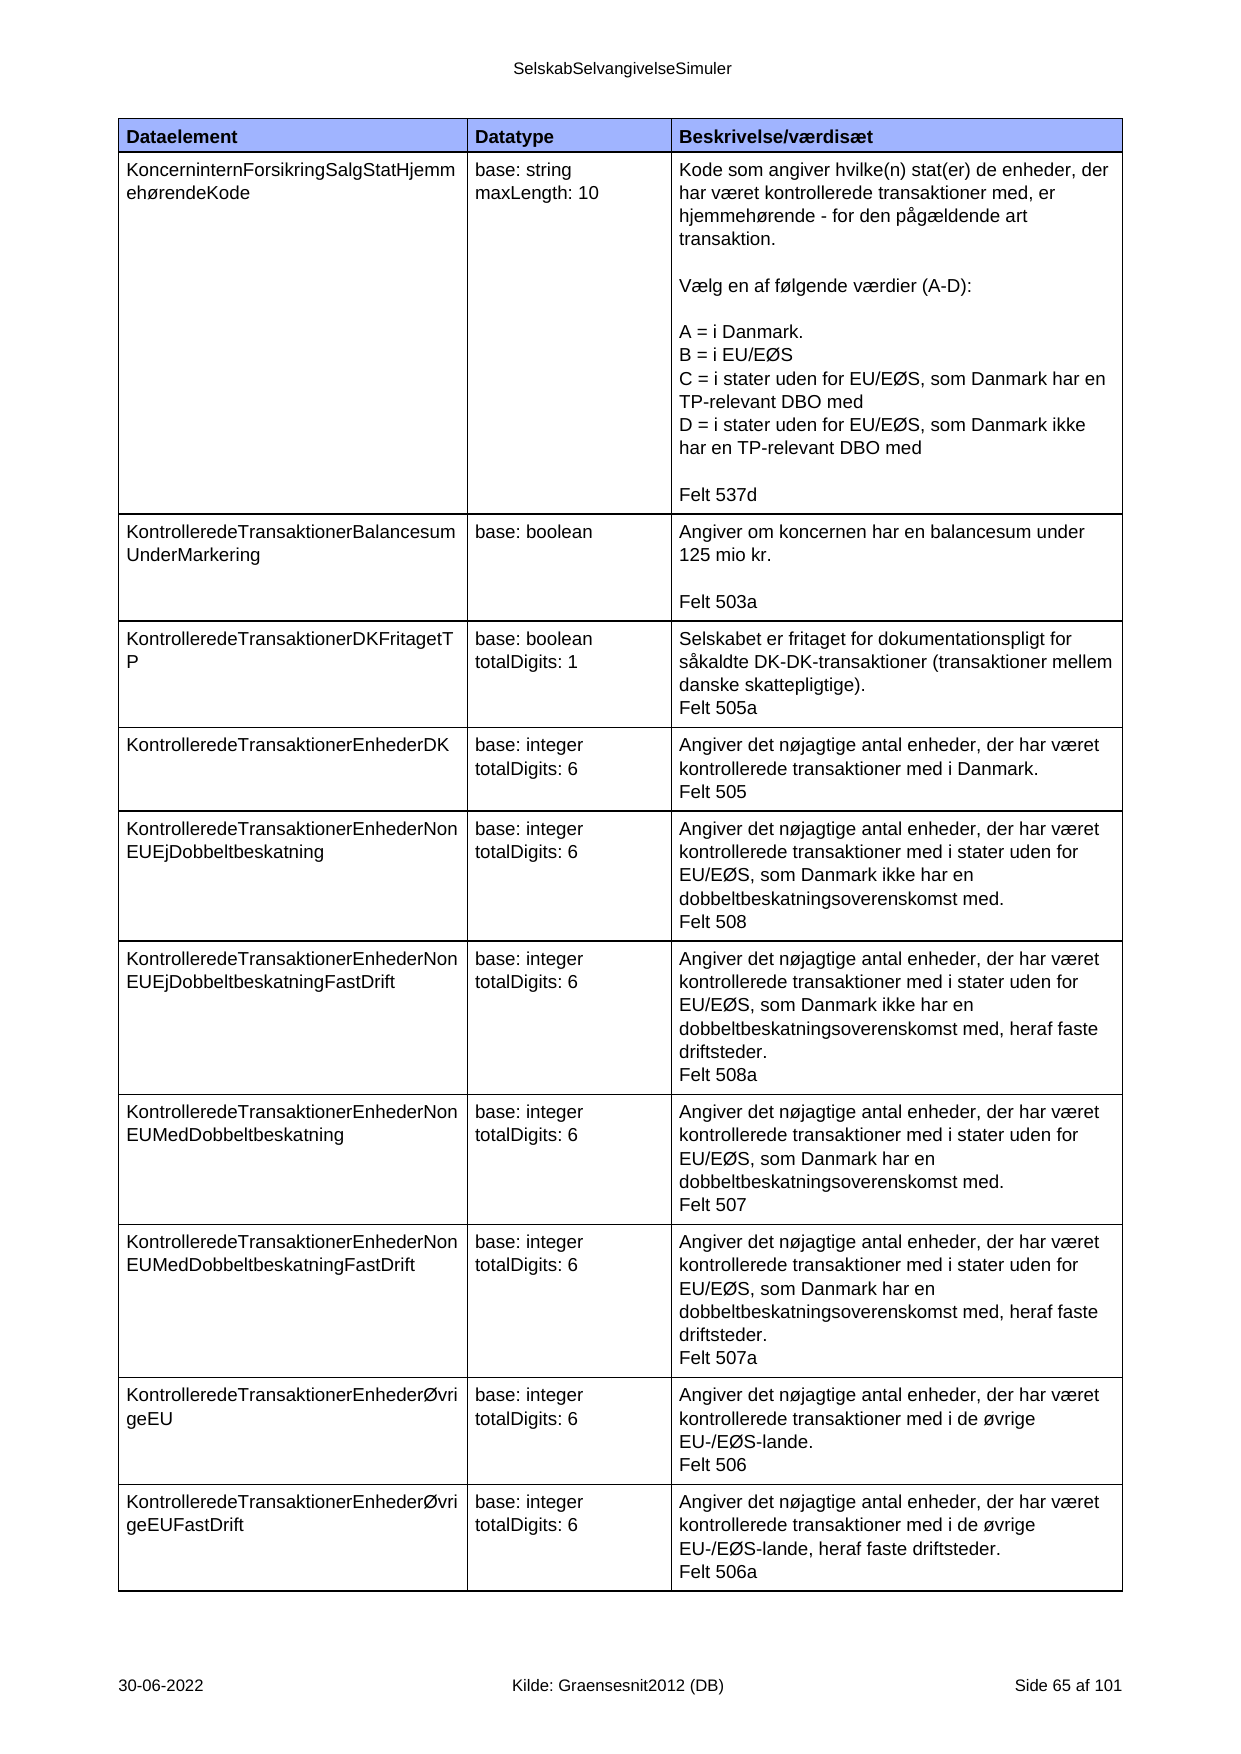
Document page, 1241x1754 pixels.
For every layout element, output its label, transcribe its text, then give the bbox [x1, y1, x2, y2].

table_header Dataelement [119, 119, 467, 151]
table_cell base: integer totalDigits: 6 [468, 1378, 671, 1483]
table_cell base: integer totalDigits: 6 [468, 1225, 671, 1377]
table_cell base: string maxLength: 10 [468, 153, 671, 513]
table_cell base: integer totalDigits: 6 [468, 1095, 671, 1223]
table_header Beskrivelse/værdisæt [672, 119, 1122, 151]
table_cell KontrolleredeTransaktionerEnhederDK [119, 728, 467, 810]
table_cell base: integer totalDigits: 6 [468, 728, 671, 810]
table_cell Angiver det nøjagtige antal enheder, der har været kontrollerede transaktioner med i de øvrige EU-/EØS-lande. Felt 506 [672, 1378, 1122, 1483]
table_cell KontrolleredeTransaktionerEnhederØvrigeEUFastDrift [119, 1485, 467, 1590]
table_cell KontrolleredeTransaktionerEnhederØvrigeEU [119, 1378, 467, 1483]
table_cell Kode som angiver hvilke(n) stat(er) de enheder, der har været kontrollerede transaktioner med, er hjemmehørende - for den pågældende art transaktion. Vælg en af følgende værdier (A-D): A = i Danmark. B = i EU/EØS C = i stater uden for EU/EØS, som Danmark har en TP-relevant DBO med D = i stater uden for EU/EØS, som Danmark ikke har en TP-relevant DBO med Felt 537d [672, 153, 1122, 513]
table_cell Selskabet er fritaget for dokumentationspligt for såkaldte DK-DK-transaktioner (transaktioner mellem danske skattepligtige). Felt 505a [672, 622, 1122, 727]
table_cell base: integer totalDigits: 6 [468, 812, 671, 940]
table_cell Angiver det nøjagtige antal enheder, der har været kontrollerede transaktioner med i stater uden for EU/EØS, som Danmark har en dobbeltbeskatningsoverenskomst med, heraf faste driftsteder. Felt 507a [672, 1225, 1122, 1377]
table_cell Angiver det nøjagtige antal enheder, der har været kontrollerede transaktioner med i de øvrige EU-/EØS-lande, heraf faste driftsteder. Felt 506a [672, 1485, 1122, 1590]
table_cell base: integer totalDigits: 6 [468, 942, 671, 1093]
table_cell base: integer totalDigits: 6 [468, 1485, 671, 1590]
table_cell KontrolleredeTransaktionerDKFritagetTP [119, 622, 467, 727]
table_cell base: boolean [468, 515, 671, 620]
table_cell Angiver om koncernen har en balancesum under 125 mio kr. Felt 503a [672, 515, 1122, 620]
table_cell KontrolleredeTransaktionerEnhederNonEUEjDobbeltbeskatning [119, 812, 467, 940]
table_cell base: boolean totalDigits: 1 [468, 622, 671, 727]
table_cell Angiver det nøjagtige antal enheder, der har været kontrollerede transaktioner med i stater uden for EU/EØS, som Danmark har en dobbeltbeskatningsoverenskomst med. Felt 507 [672, 1095, 1122, 1223]
table_cell KontrolleredeTransaktionerEnhederNonEUMedDobbeltbeskatning [119, 1095, 467, 1223]
table_cell KontrolleredeTransaktionerEnhederNonEUMedDobbeltbeskatningFastDrift [119, 1225, 467, 1377]
table_cell Angiver det nøjagtige antal enheder, der har været kontrollerede transaktioner med i stater uden for EU/EØS, som Danmark ikke har en dobbeltbeskatningsoverenskomst med, heraf faste driftsteder. Felt 508a [672, 942, 1122, 1093]
table_cell KoncerninternForsikringSalgStatHjemmehørendeKode [119, 153, 467, 513]
table_cell KontrolleredeTransaktionerEnhederNonEUEjDobbeltbeskatningFastDrift [119, 942, 467, 1093]
table_header Datatype [468, 119, 671, 151]
table_cell Angiver det nøjagtige antal enheder, der har været kontrollerede transaktioner med i stater uden for EU/EØS, som Danmark ikke har en dobbeltbeskatningsoverenskomst med. Felt 508 [672, 812, 1122, 940]
table_cell KontrolleredeTransaktionerBalancesumUnderMarkering [119, 515, 467, 620]
table_cell Angiver det nøjagtige antal enheder, der har været kontrollerede transaktioner med i Danmark. Felt 505 [672, 728, 1122, 810]
